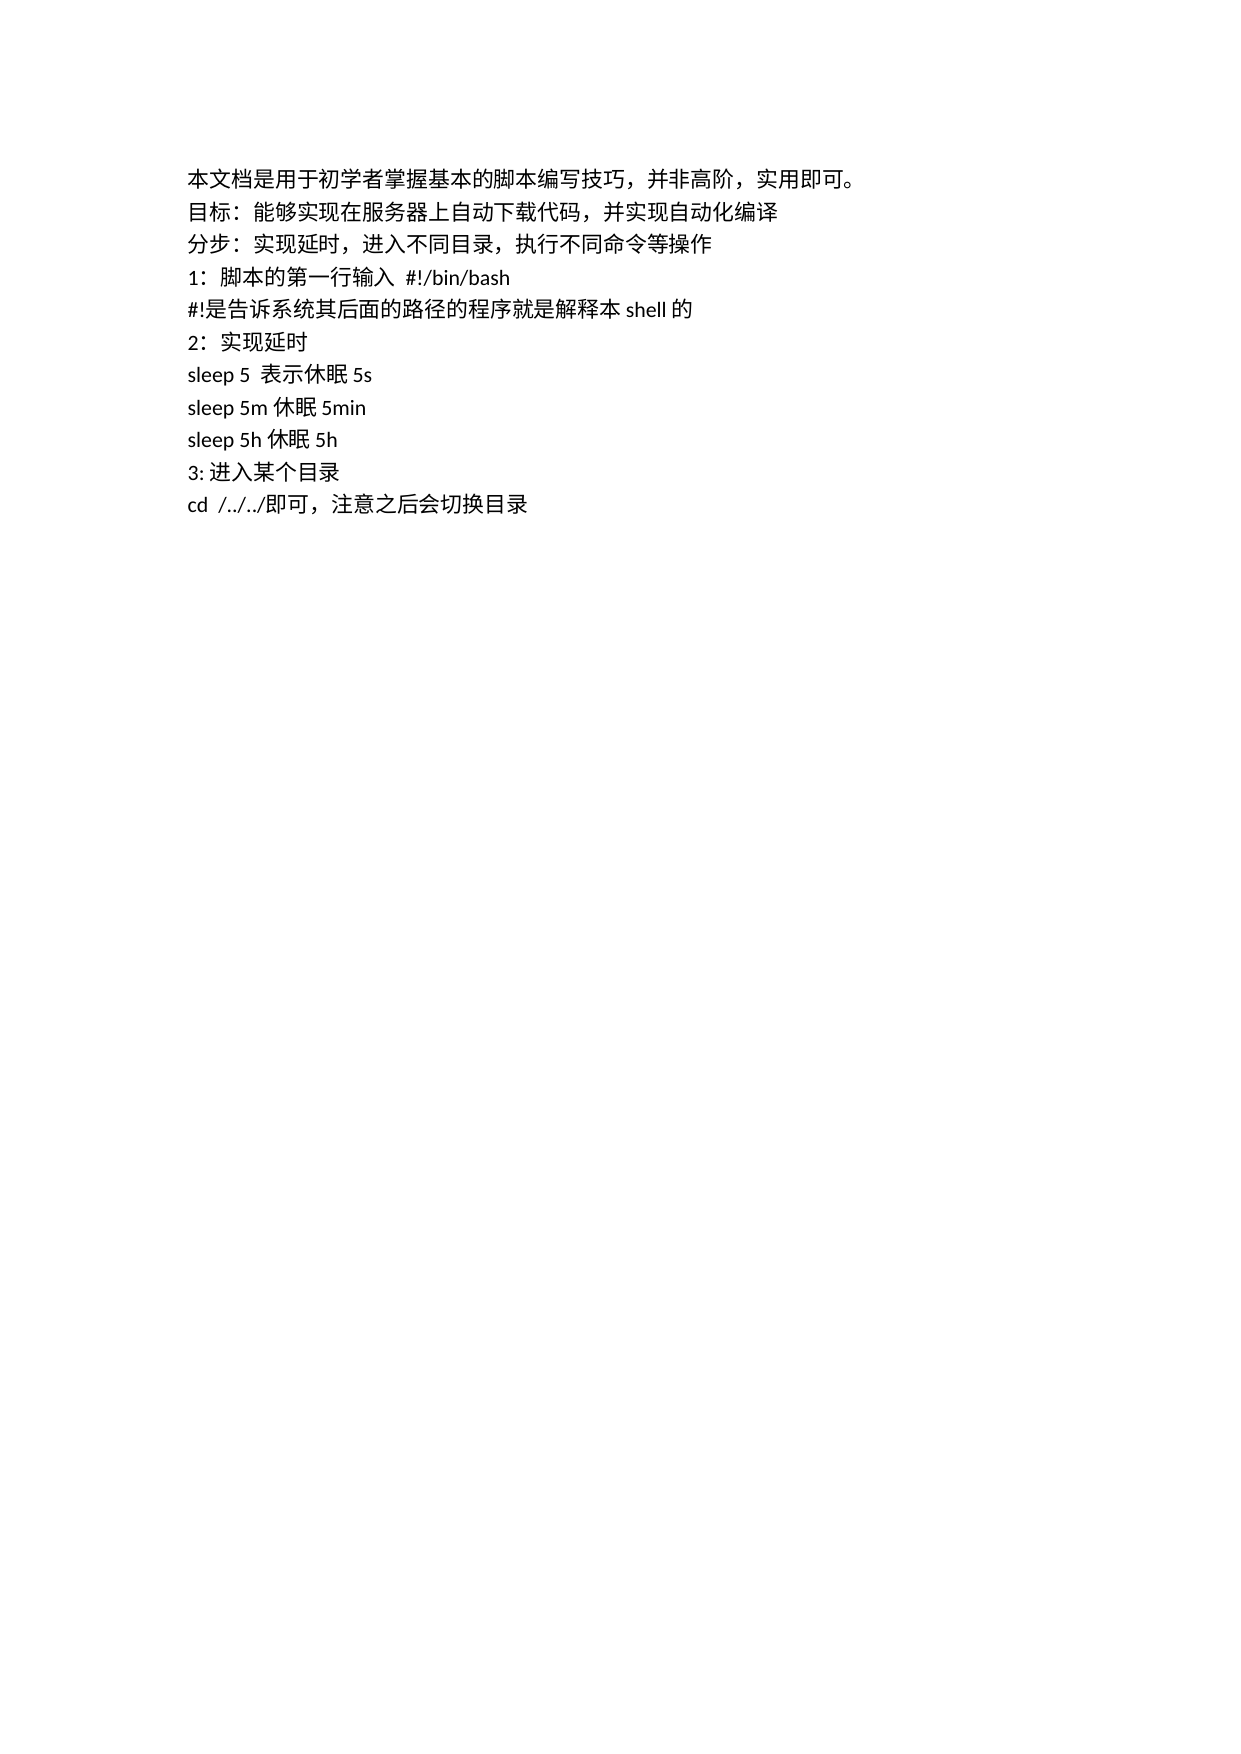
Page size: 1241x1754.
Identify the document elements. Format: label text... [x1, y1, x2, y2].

text sleep 5m 休眠5min [187, 389, 1053, 422]
text 目标：能够实现在服务器上自动下载代码，并实现自动化编译 [187, 194, 1053, 227]
text #!是告诉系统其后面的路径的程序就是解释本shell的 [187, 292, 1053, 324]
text 本文档是用于初学者掌握基本的脚本编写技巧，并非高阶，实用即可。 [187, 162, 1053, 194]
text 2：实现延时 [187, 324, 1053, 357]
text sleep 5 表示休眠5s [187, 357, 1053, 389]
text sleep 5h 休眠5h [187, 422, 1053, 454]
text 3: 进入某个目录 [187, 454, 1053, 487]
text 分步：实现延时，进入不同目录，执行不同命令等操作 [187, 227, 1053, 259]
text cd /../../即可，注意之后会切换目录 [187, 487, 1053, 519]
text 1：脚本的第一行输入 #!/bin/bash [187, 259, 1053, 292]
